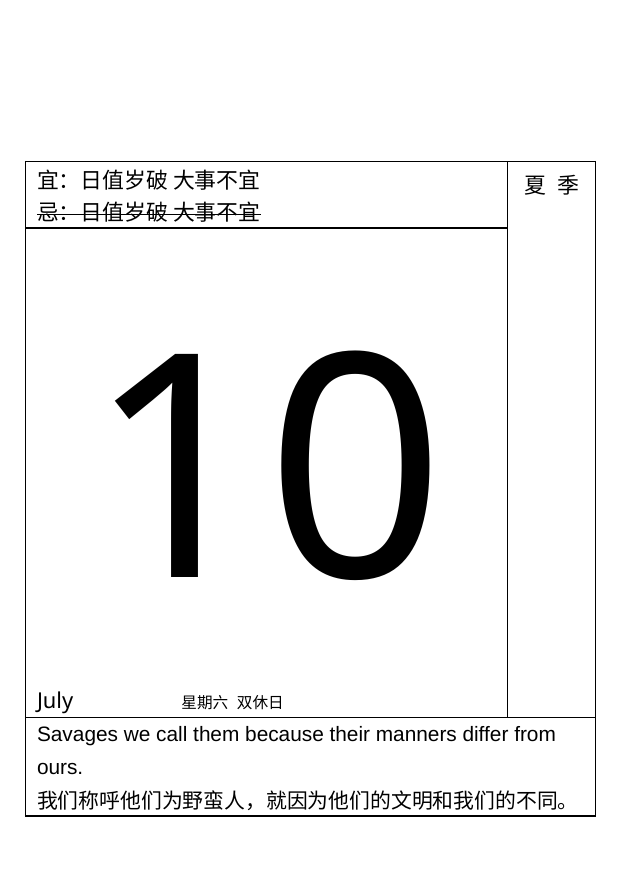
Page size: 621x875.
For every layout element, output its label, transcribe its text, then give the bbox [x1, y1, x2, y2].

table_header 季夏 六月初一 辛丑年 乙未月 己未日 [508, 162, 595, 716]
table_cell 10 July 星期六 双休日 [26, 229, 507, 716]
table_header 宜：日值岁破 大事不宜 忌：日值岁破 大事不宜 [26, 162, 507, 227]
table_cell Savages we call them because their manners differ from ours. 我们称呼他们为野蛮人，就因为他们的文明和我们的不同。 [26, 718, 595, 815]
